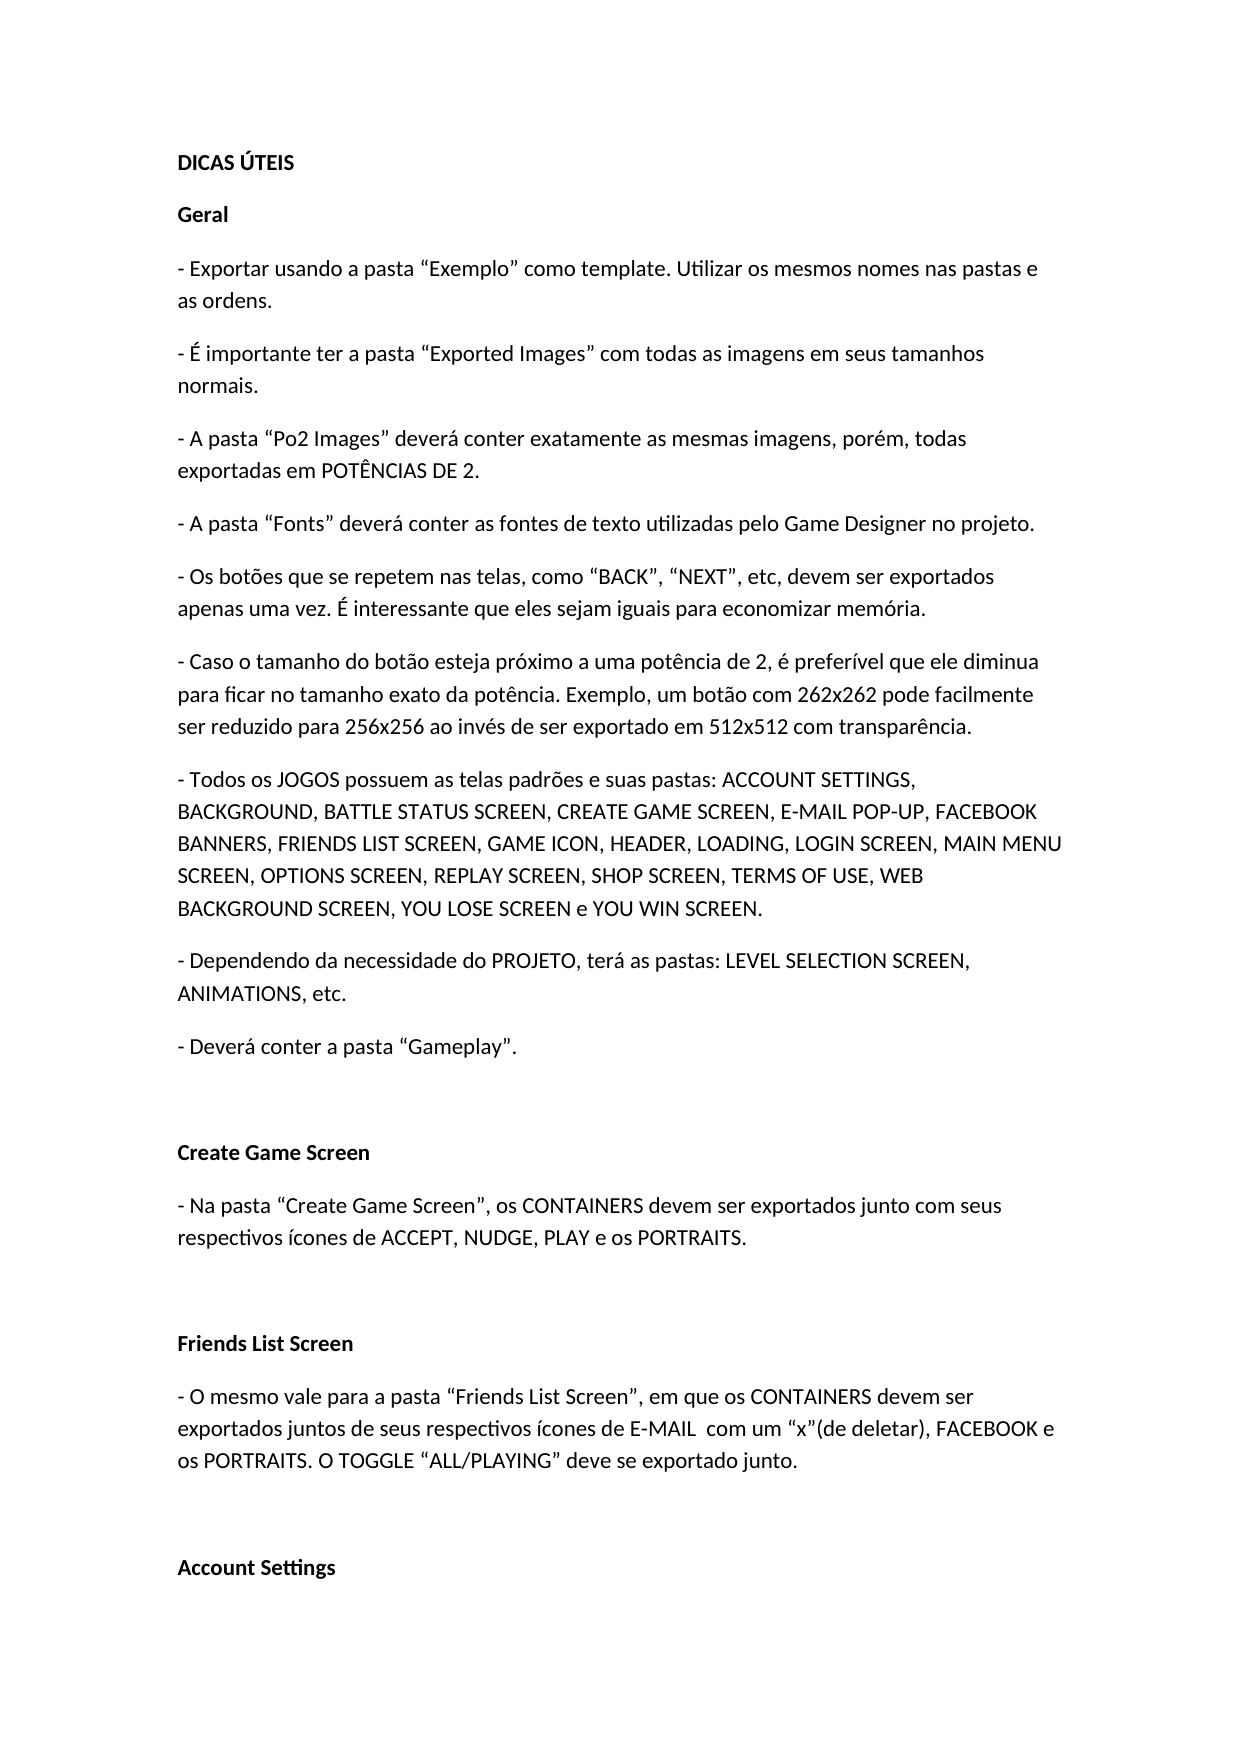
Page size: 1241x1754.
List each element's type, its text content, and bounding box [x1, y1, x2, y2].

text - Na pasta “Create Game Screen”, os CONTAINERS devem ser exportados junto com seus respectivos ícones de ACCEPT, NUDGE, PLAY e os PORTRAITS. [177, 1191, 1063, 1251]
text - Caso o tamanho do botão esteja próximo a uma potência de 2, é preferível que ele diminua para ficar no tamanho exato da potência. Exemplo, um botão com 262x262 pode facilmente ser reduzido para 256x256 ao invés de ser exportado em 512x512 com transparência. [177, 647, 1063, 740]
text Geral [177, 201, 1063, 229]
text - O mesmo vale para a pasta “Friends List Screen”, em que os CONTAINERS devem ser exportados juntos de seus respectivos ícones de E-MAIL com um “x”(de deletar), FACEBOOK e os PORTRAITS. O TOGGLE “ALL/PLAYING” deve se exportado junto. [177, 1382, 1063, 1474]
text - Exportar usando a pasta “Exemplo” como template. Utilizar os mesmos nomes nas pastas e as ordens. [177, 254, 1063, 314]
text Create Game Screen [177, 1138, 1063, 1166]
text - Deverá conter a pasta “Gameplay”. [177, 1032, 1063, 1060]
text Account Settings [177, 1553, 1063, 1581]
text Friends List Screen [177, 1329, 1063, 1357]
text - A pasta “Po2 Images” deverá conter exatamente as mesmas imagens, porém, todas exportadas em POTÊNCIAS DE 2. [177, 424, 1063, 484]
text - A pasta “Fonts” deverá conter as fontes de texto utilizadas pelo Game Designer no projeto. [177, 509, 1063, 537]
text - Os botões que se repetem nas telas, como “BACK”, “NEXT”, etc, devem ser exportados apenas uma vez. É interessante que eles sejam iguais para economizar memória. [177, 562, 1063, 622]
text - É importante ter a pasta “Exported Images” com todas as imagens em seus tamanhos normais. [177, 339, 1063, 399]
text DICAS ÚTEIS [177, 148, 1063, 176]
text - Todos os JOGOS possuem as telas padrões e suas pastas: ACCOUNT SETTINGS, BACKGROUND, BATTLE STATUS SCREEN, CREATE GAME SCREEN, E-MAIL POP-UP, FACEBOOK BANNERS, FRIENDS LIST SCREEN, GAME ICON, HEADER, LOADING, LOGIN SCREEN, MAIN MENU SCREEN, OPTIONS SCREEN, REPLAY SCREEN, SHOP SCREEN, TERMS OF USE, WEB BACKGROUND SCREEN, YOU LOSE SCREEN e YOU WIN SCREEN. [177, 765, 1063, 922]
text - Dependendo da necessidade do PROJETO, terá as pastas: LEVEL SELECTION SCREEN, ANIMATIONS, etc. [177, 947, 1063, 1007]
